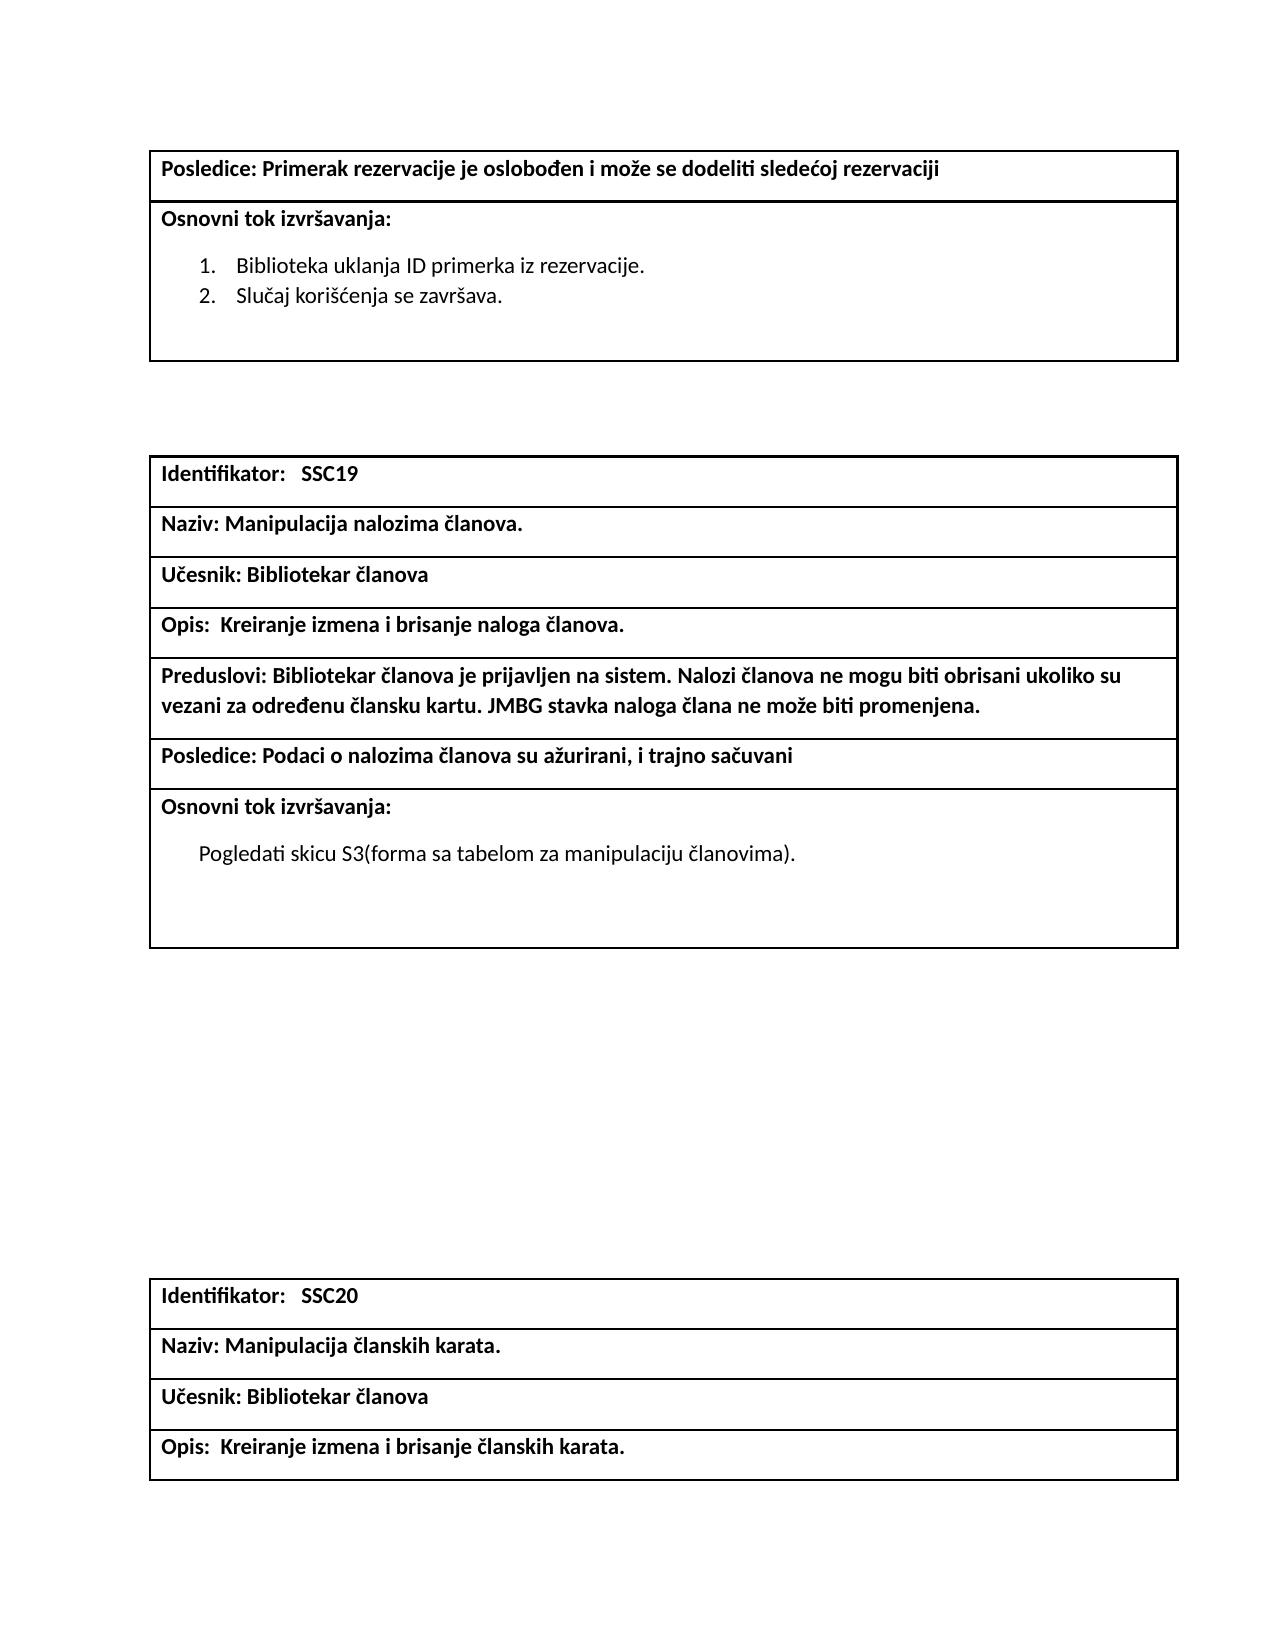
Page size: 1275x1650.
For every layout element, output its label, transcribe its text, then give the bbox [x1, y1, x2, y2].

table_cell Naziv: Manipulacija članskih karata. [151, 1330, 1176, 1378]
table_cell Osnovni tok izvršavanja: Pogledati skicu S3(forma sa tabelom za manipulaciju članovima). [151, 790, 1176, 947]
table_header Identifikator: SSC19 [151, 458, 1176, 506]
table_cell Učesnik: Bibliotekar članova [151, 558, 1176, 607]
table_cell Opis: Kreiranje izmena i brisanje naloga članova. [151, 609, 1176, 657]
table_cell Posledice: Podaci o nalozima članova su ažurirani, i trajno sačuvani [151, 740, 1176, 788]
table_cell Osnovni tok izvršavanja: Biblioteka uklanja ID primerka iz rezervacije. Slučaj korišćenja se završava. [151, 203, 1176, 359]
table_cell Posledice: Primerak rezervacije je oslobođen i može se dodeliti sledećoj rezervaciji [151, 152, 1176, 200]
table_cell Preduslovi: Bibliotekar članova je prijavljen na sistem. Nalozi članova ne mogu biti obrisani ukoliko su vezani za određenu člansku kartu. JMBG stavka naloga člana ne može biti promenjena. [151, 659, 1176, 738]
table_cell Opis: Kreiranje izmena i brisanje članskih karata. [151, 1431, 1176, 1479]
table_cell Naziv: Manipulacija nalozima članova. [151, 508, 1176, 556]
table_header Identifikator: SSC20 [151, 1280, 1176, 1328]
table_cell Učesnik: Bibliotekar članova [151, 1380, 1176, 1429]
